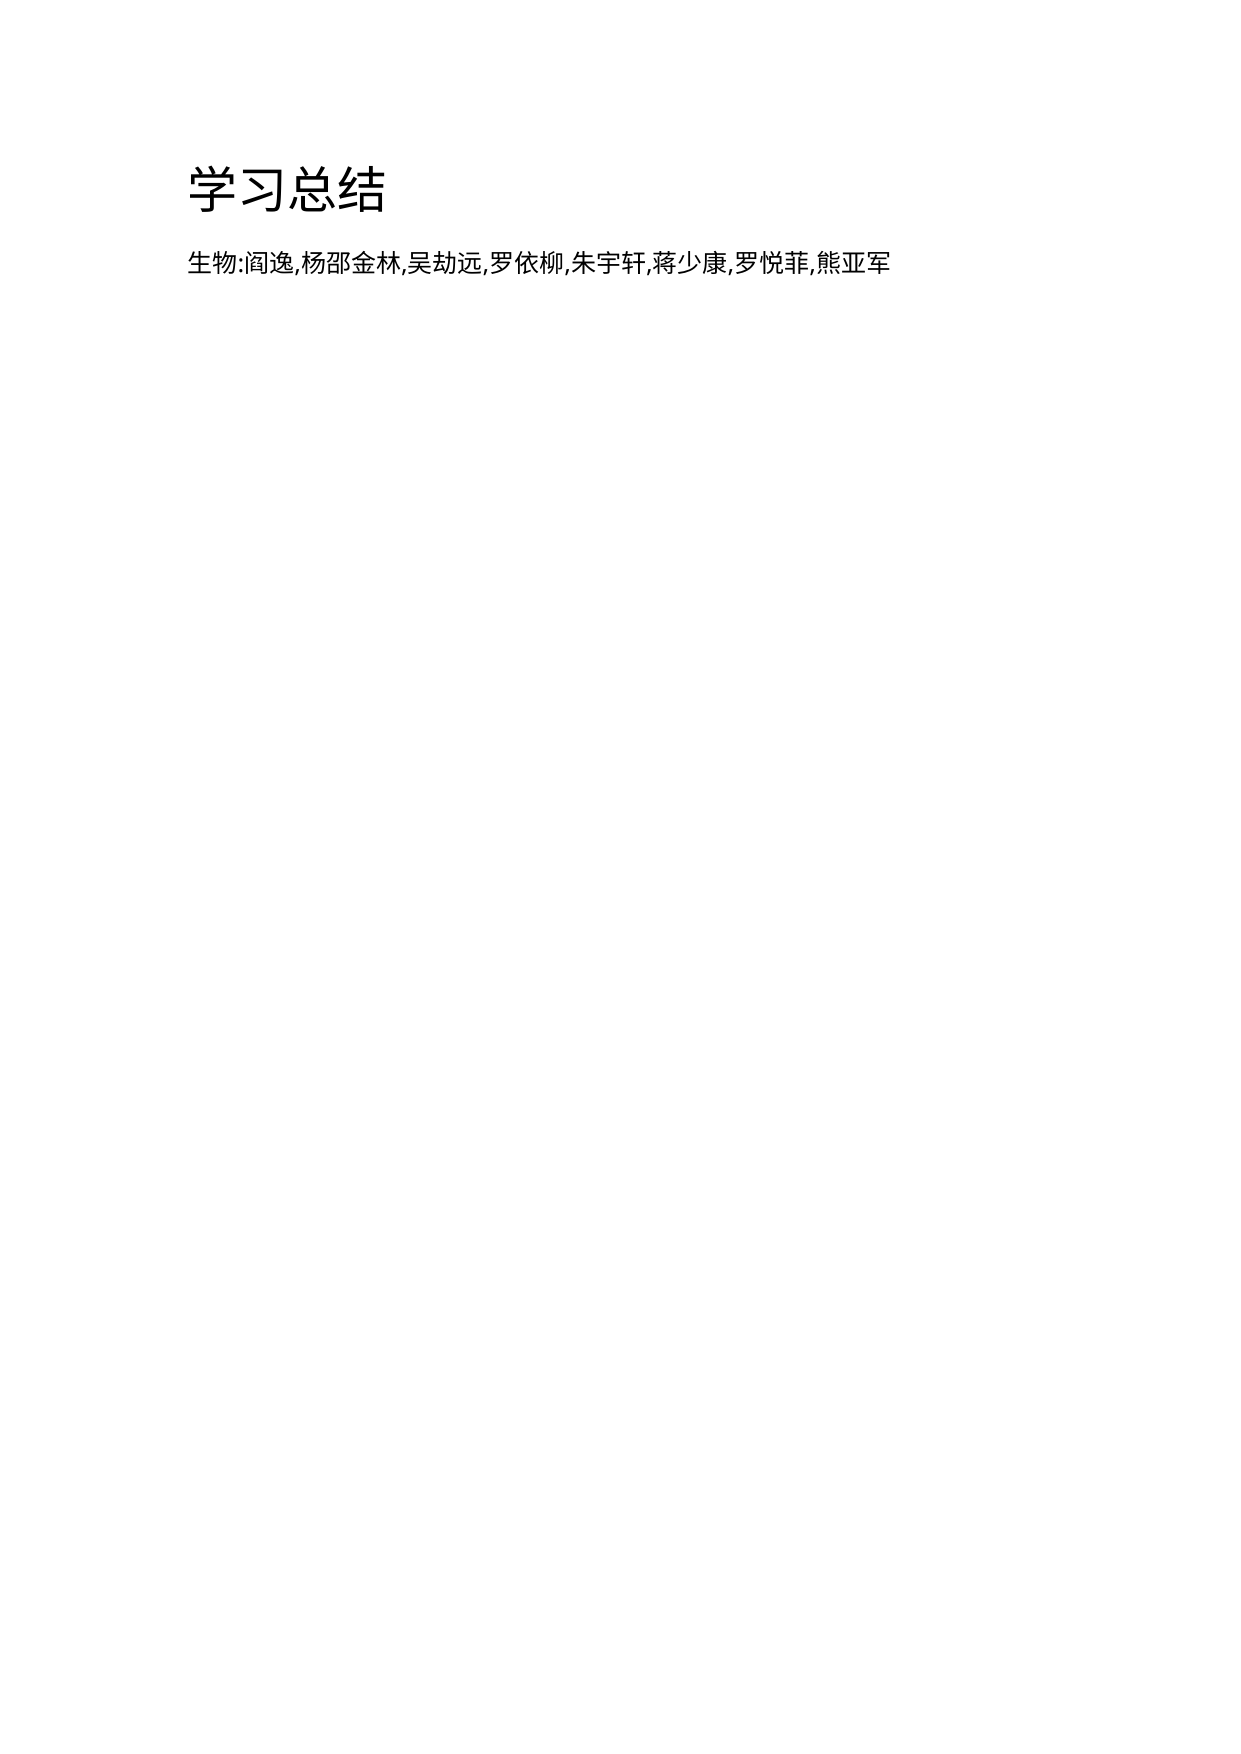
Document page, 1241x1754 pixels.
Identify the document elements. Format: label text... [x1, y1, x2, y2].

text 生物:阎逸,杨邵金林,吴劫远,罗依柳,朱宇轩,蒋少康,罗悦菲,熊亚军 [187, 243, 1053, 279]
text 学习总结 [187, 150, 1053, 222]
